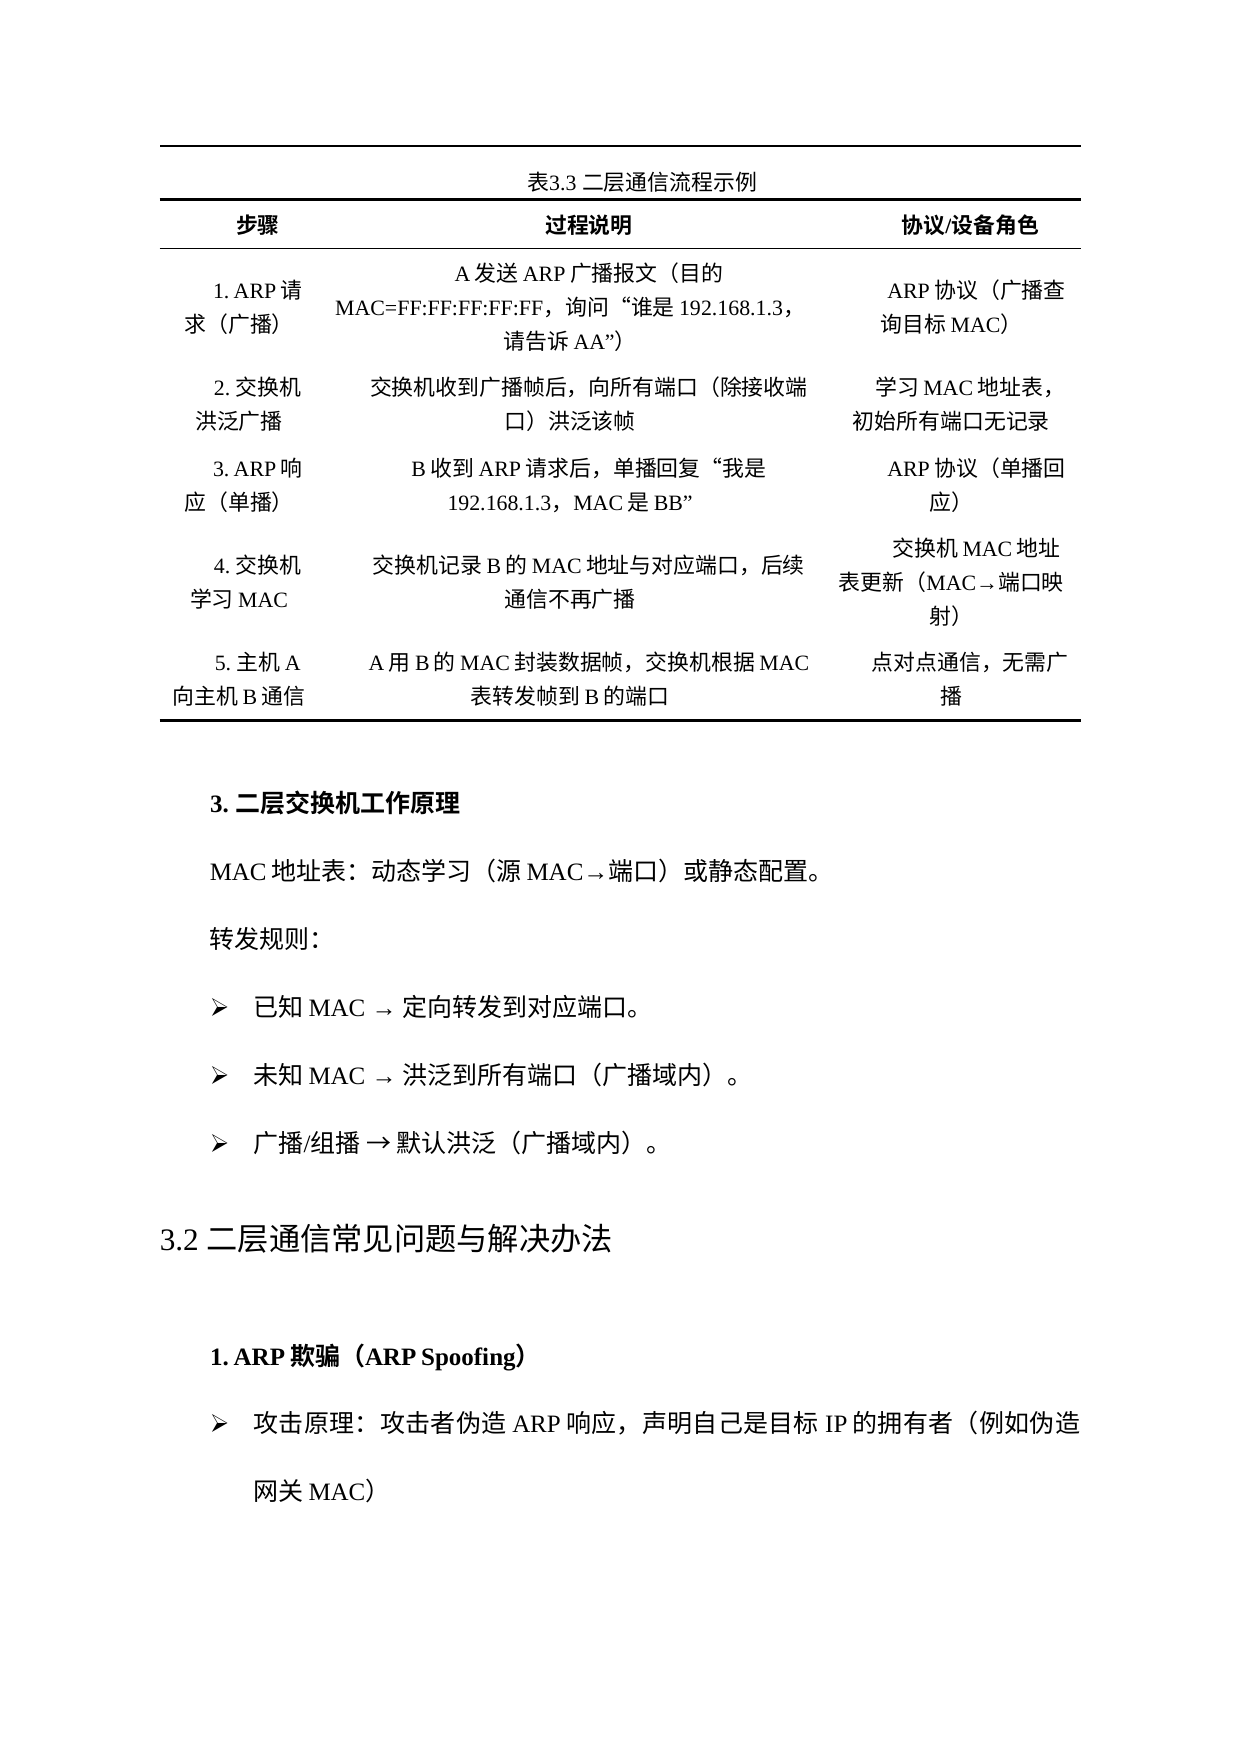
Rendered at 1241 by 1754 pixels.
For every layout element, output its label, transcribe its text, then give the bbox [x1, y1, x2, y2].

table_header 步骤 [160, 201, 318, 247]
list 已知MAC → 定向转发到对应端口。 [209, 972, 1081, 1040]
table_header 协议/设备角色 [822, 201, 1081, 247]
text MAC地址表：动态学习（源MAC→端口）或静态配置。 [159, 836, 1081, 904]
list 攻击原理：攻击者伪造ARP响应，声明自己是目标IP的拥有者（例如伪造网关MAC） [209, 1388, 1081, 1524]
table_cell A用B的MAC封装数据帧，交换机根据MAC表转发帧到B的端口 [318, 638, 822, 718]
table_cell B收到ARP请求后，单播回复“我是192.168.1.3，MAC是BB” [318, 443, 822, 524]
subtitle 二层通信常见问题与解决办法 [159, 1203, 1081, 1271]
text 1. ARP欺骗（ARP Spoofing） [159, 1320, 1081, 1388]
table_cell 交换机记录B的MAC地址与对应端口，后续通信不再广播 [318, 524, 822, 638]
table_cell 1. ARP请求（广播） [160, 249, 318, 363]
list 广播/组播 → 默认洪泛（广播域内）。 [209, 1108, 1081, 1176]
table_cell 学习MAC地址表，初始所有端口无记录 [822, 363, 1081, 443]
text 3. 二层交换机工作原理 [159, 768, 1081, 836]
table_cell 交换机MAC地址表更新（MAC→端口映射） [822, 524, 1081, 638]
table_cell ARP协议（广播查询目标MAC） [822, 249, 1081, 363]
table_cell 3. ARP响应（单播） [160, 443, 318, 524]
table_header 过程说明 [318, 201, 822, 247]
table_cell 2. 交换机洪泛广播 [160, 363, 318, 443]
table_cell ARP协议（单播回应） [822, 443, 1081, 524]
table_cell 4. 交换机学习MAC [160, 524, 318, 638]
table_cell 交换机收到广播帧后，向所有端口（除接收端口）洪泛该帧 [318, 363, 822, 443]
table_cell A发送ARP广播报文（目的MAC=FF:FF:FF:FF:FF，询问“谁是192.168.1.3，请告诉AA”） [318, 249, 822, 363]
list 未知MAC → 洪泛到所有端口（广播域内）。 [209, 1040, 1081, 1108]
table_cell 5. 主机A向主机B通信 [160, 638, 318, 718]
text 转发规则： [159, 904, 1081, 972]
table_cell 点对点通信，无需广播 [822, 638, 1081, 718]
